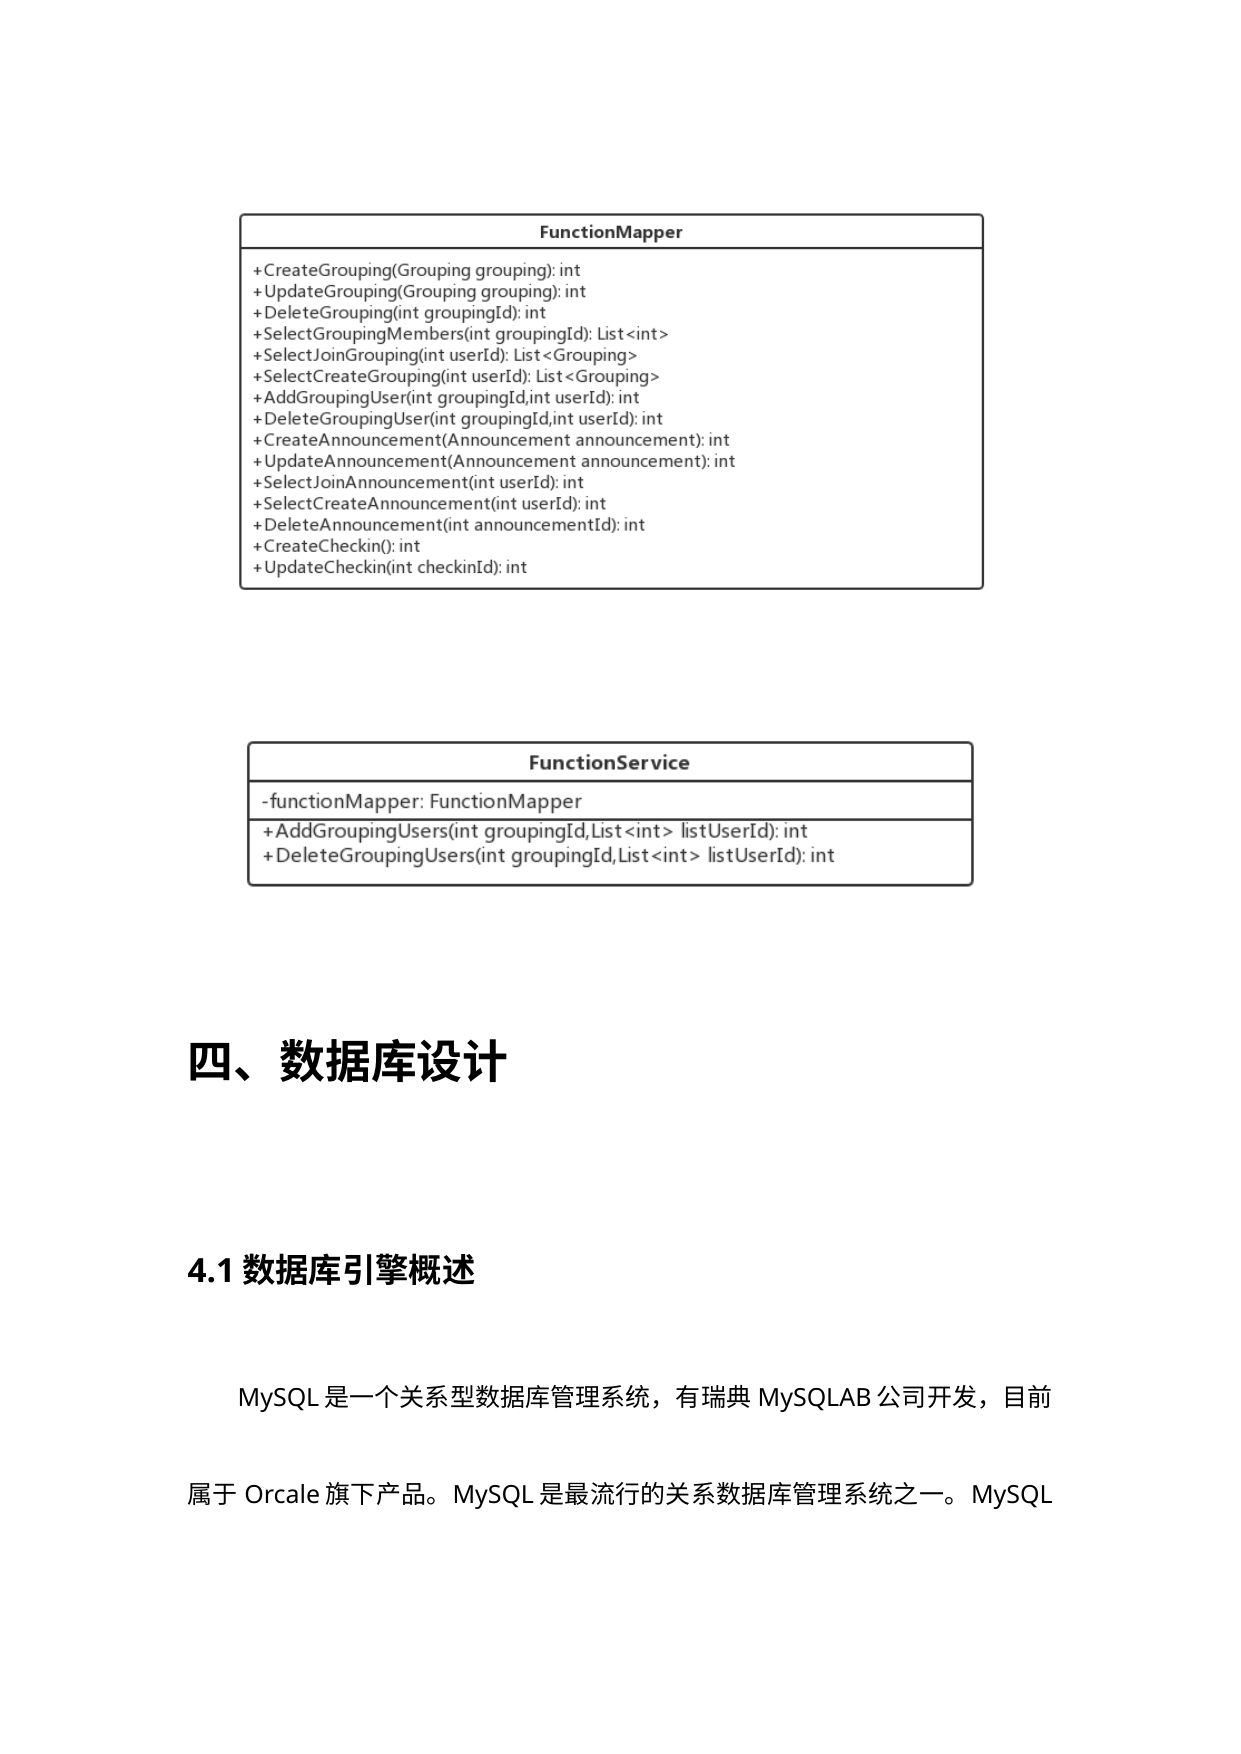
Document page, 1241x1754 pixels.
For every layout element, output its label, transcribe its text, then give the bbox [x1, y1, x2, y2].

subtitle 4.1数据库引擎概述 [187, 1235, 1053, 1300]
picture [187, 682, 1052, 965]
picture [187, 162, 1052, 658]
subtitle 四、数据库设计 [187, 1010, 1053, 1107]
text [187, 1363, 1053, 1525]
